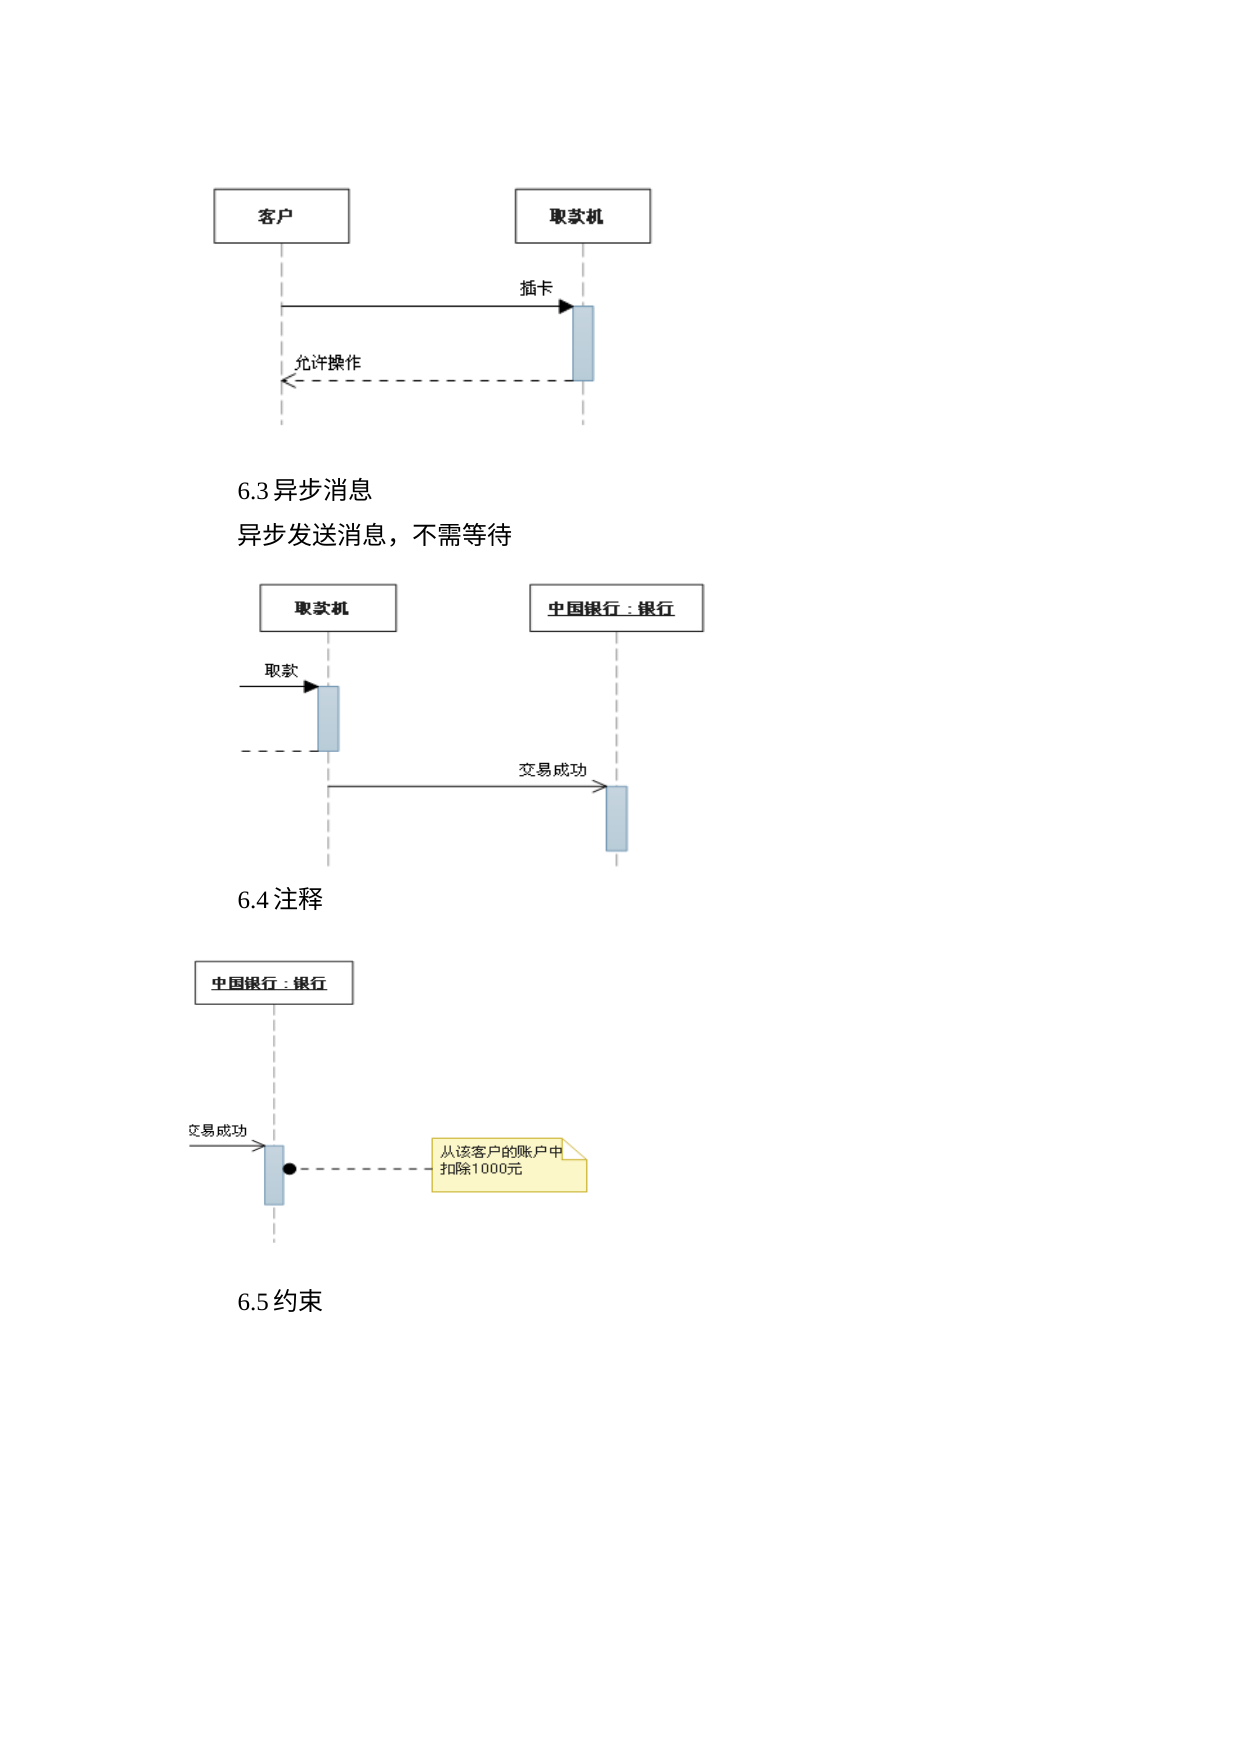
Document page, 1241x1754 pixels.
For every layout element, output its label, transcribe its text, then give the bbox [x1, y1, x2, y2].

picture [187, 940, 612, 1245]
text 6.4注释 [187, 880, 1053, 916]
text 6.5约束 [187, 1281, 1053, 1318]
text 异步发送消息，不需等待 [187, 515, 1053, 552]
picture [187, 162, 693, 428]
picture [237, 560, 719, 873]
text 6.3异步消息 [187, 470, 1053, 506]
